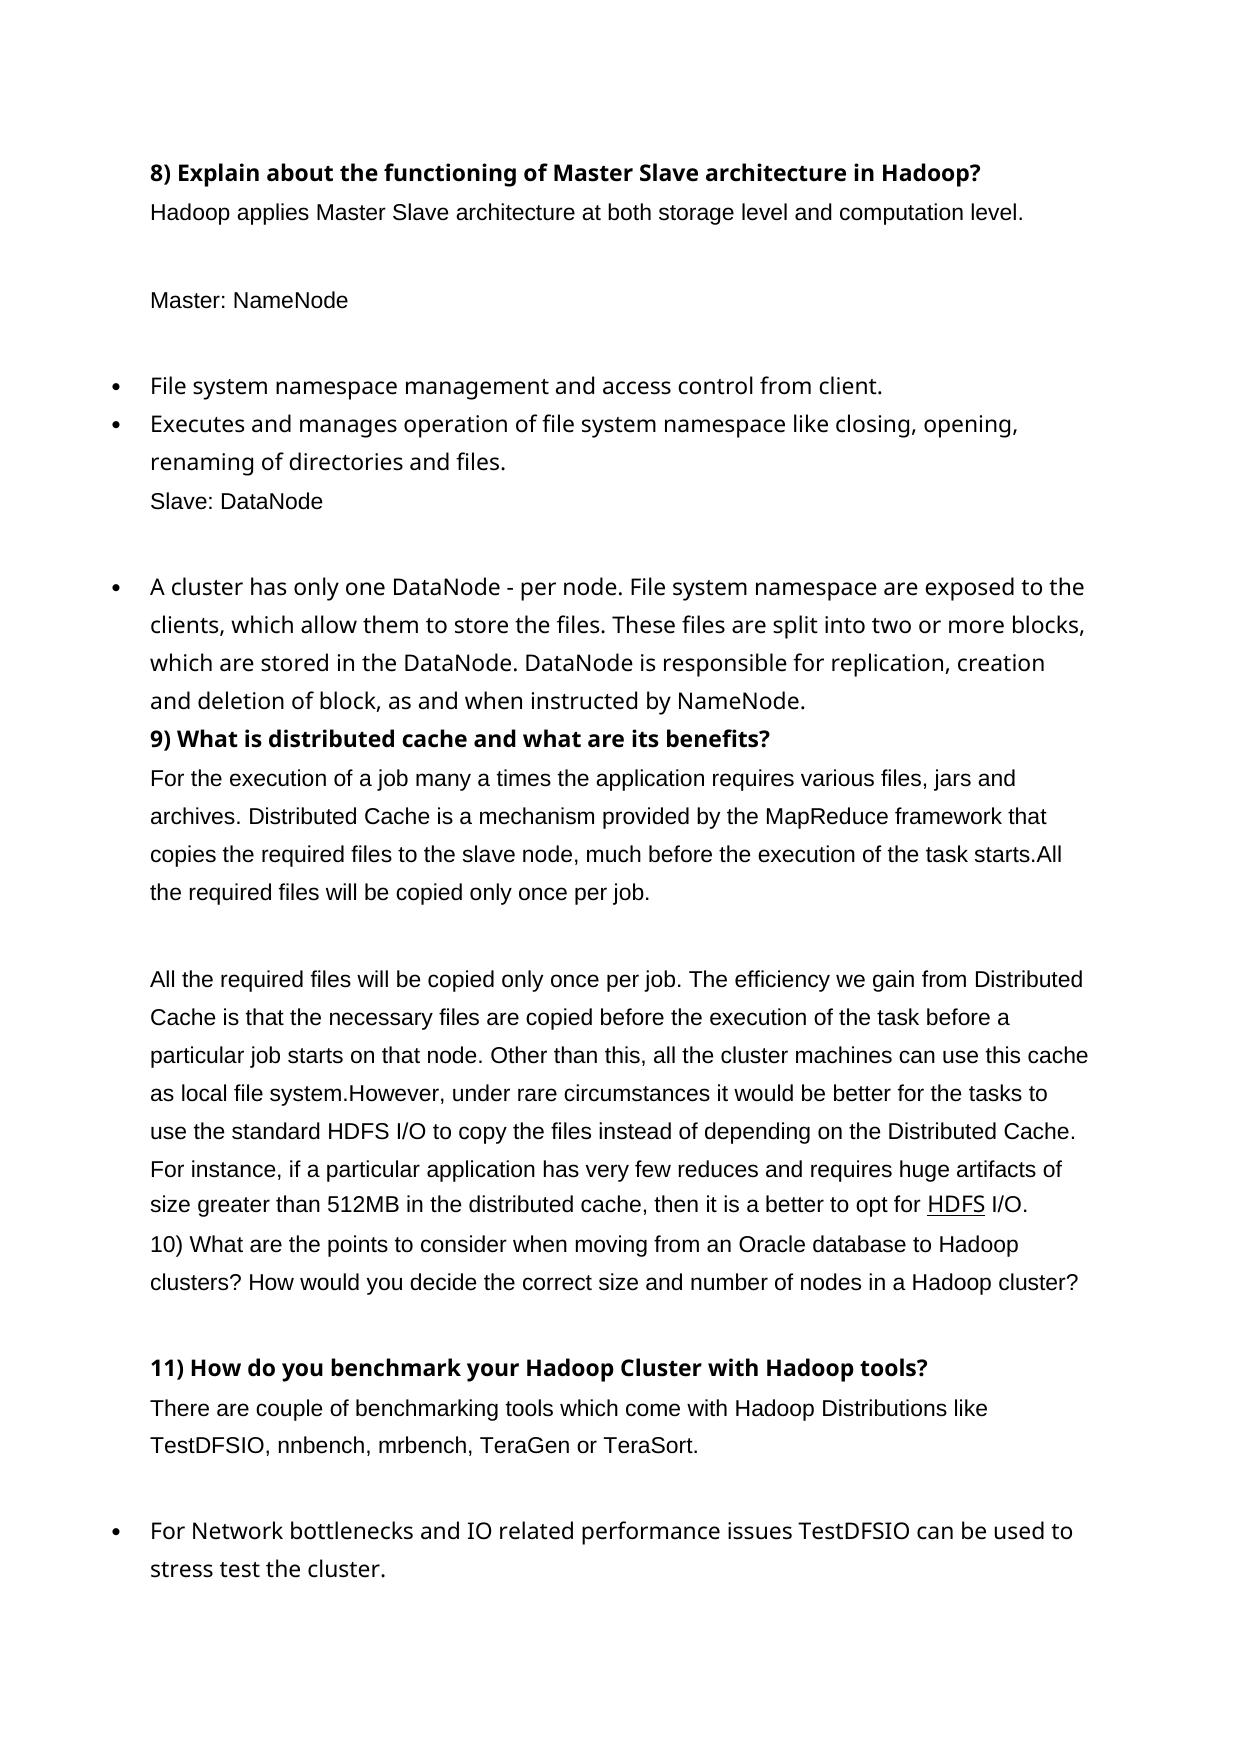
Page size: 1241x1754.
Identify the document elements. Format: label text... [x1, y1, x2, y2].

text For the execution of a job many a times the application requires various files, jars and archives. Distributed Cache is a mechanism provided by the MapReduce framework that copies the required files to the slave node, much before the execution of the task starts.All the required files will be copied only once per job. [150, 754, 1090, 905]
text Master: NameNode [150, 276, 1090, 313]
list For Network bottlenecks and IO related performance issues TestDFSIO can be used to stress test the cluster. [112, 1509, 1090, 1584]
text 11) How do you benchmark your Hadoop Cluster with Hadoop tools? [150, 1345, 1090, 1383]
text 9) What is distributed cache and what are its benefits? [150, 716, 1090, 754]
text Slave: DataNode [150, 477, 1090, 515]
text 10) What are the points to consider when moving from an Oracle database to Hadoop clusters? How would you decide the correct size and number of nodes in a Hadoop cluster? [150, 1220, 1090, 1295]
list Executes and manages operation of file system namespace like closing, opening, renaming of directories and files. [112, 401, 1090, 477]
list File system namespace management and access control from client. [112, 363, 1090, 401]
text All the required files will be copied only once per job. The efficiency we gain from Distributed Cache is that the necessary files are copied before the execution of the task before a particular job starts on that node. Other than this, all the cluster machines can use this cache as local file system.However, under rare circumstances it would be better for the tasks to use the standard HDFS I/O to copy the files instead of depending on the Distributed Cache. For instance, if a particular application has very few reduces and requires huge artifacts of size greater than 512MB in the distributed cache, then it is a better to opt for HDFS I/O. [150, 955, 1090, 1220]
list A cluster has only one DataNode - per node. File system namespace are exposed to the clients, which allow them to store the files. These files are split into two or more blocks, which are stored in the DataNode. DataNode is responsible for replication, creation and deletion of block, as and when instructed by NameNode. [112, 565, 1090, 716]
text Hadoop applies Master Slave architecture at both storage level and computation level. [150, 188, 1090, 226]
text There are couple of benchmarking tools which come with Hadoop Distributions like TestDFSIO, nnbench, mrbench, TeraGen or TeraSort. [150, 1383, 1090, 1459]
text 8) Explain about the functioning of Master Slave architecture in Hadoop? [150, 150, 1090, 188]
